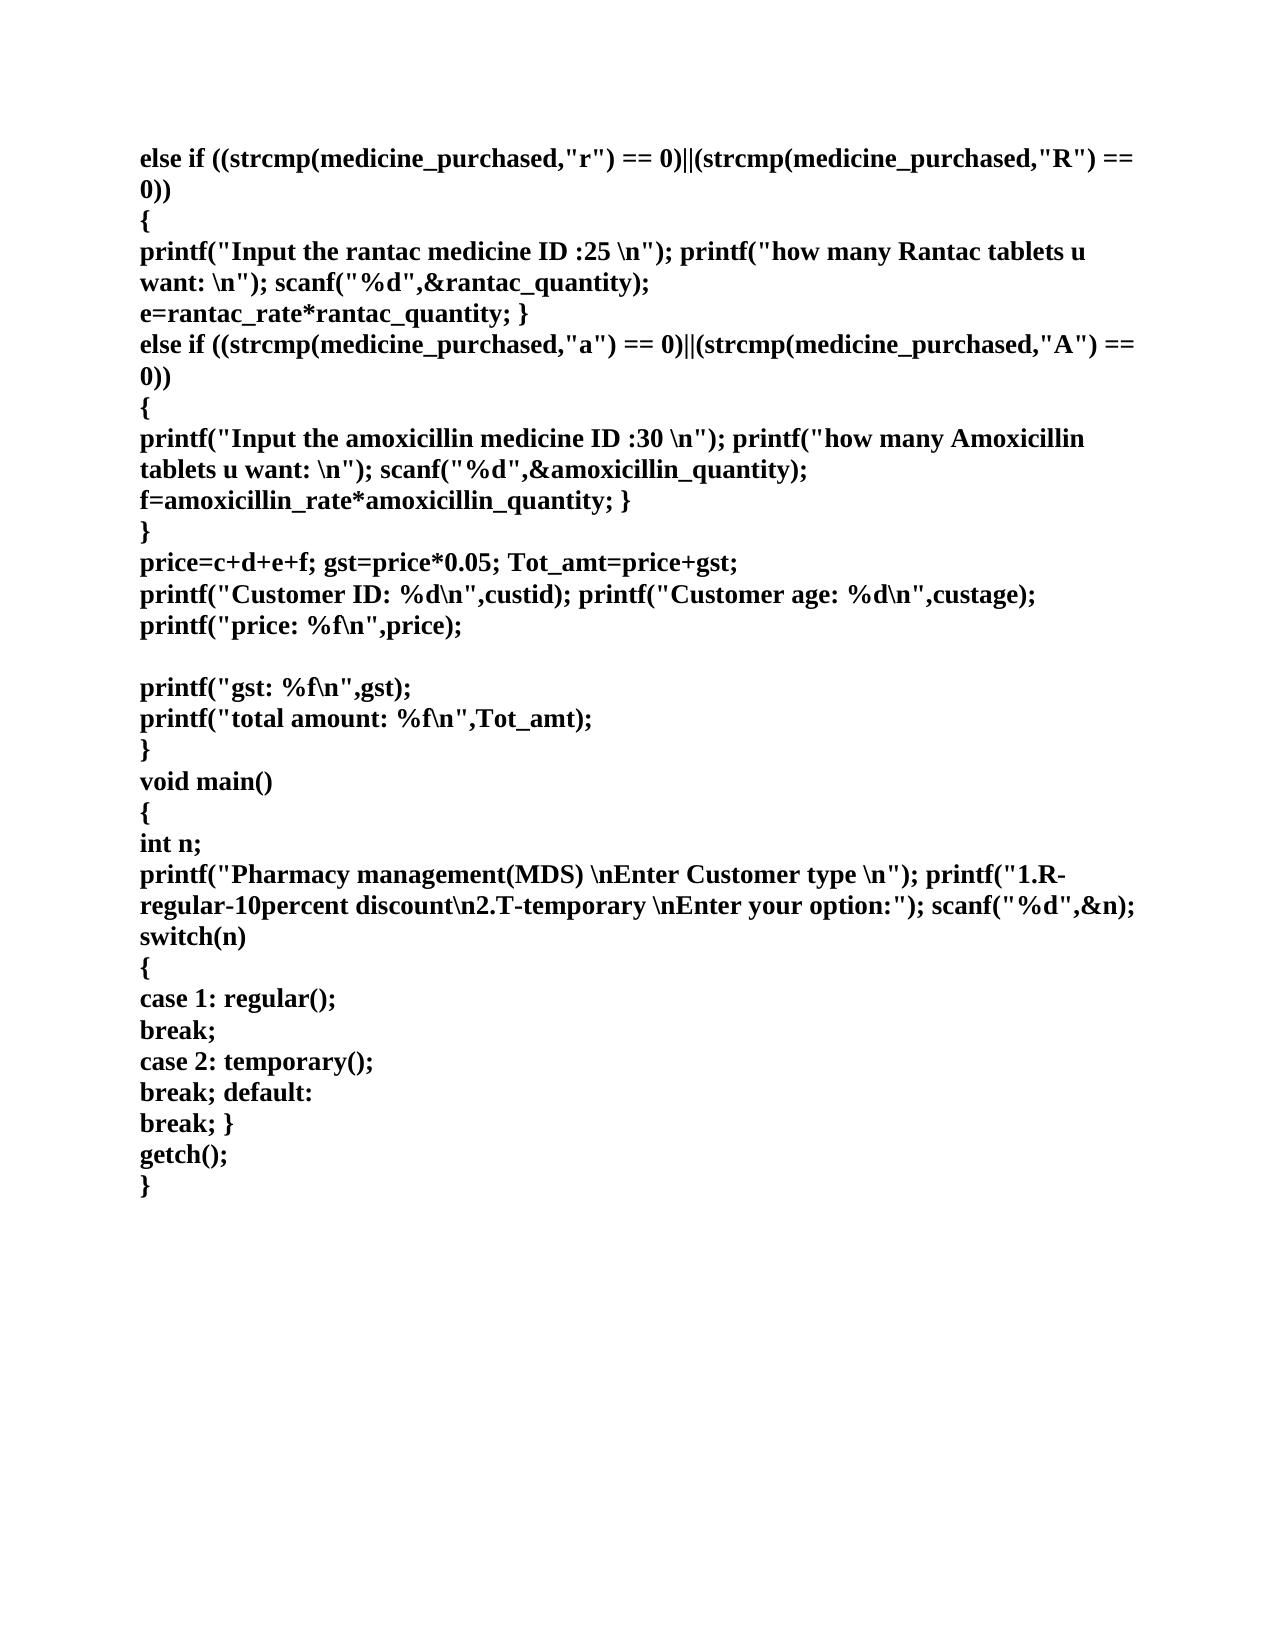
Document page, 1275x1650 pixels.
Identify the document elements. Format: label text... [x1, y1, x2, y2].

text else if ((strcmp(medicine_purchased,"r") == 0)||(strcmp(medicine_purchased,"R") == 0)) [139, 142, 1137, 204]
text break; [139, 1014, 1137, 1045]
text void main() [139, 764, 1137, 796]
text case 1: regular(); [139, 983, 1137, 1014]
text printf("Input the amoxicillin medicine ID :30 \n"); printf("how many Amoxicillin tablets u want: \n"); scanf("%d",&amoxicillin_quantity); [139, 422, 1137, 484]
text printf("Customer ID: %d\n",custid); printf("Customer age: %d\n",custage); printf("price: %f\n",price); [139, 578, 1137, 640]
text } [139, 733, 1137, 764]
text { [139, 204, 1137, 235]
text getch(); [139, 1138, 1137, 1169]
text printf("Input the rantac medicine ID :25 \n"); printf("how many Rantac tablets u want: \n"); scanf("%d",&rantac_quantity); [139, 235, 1137, 297]
text break; } [139, 1107, 1137, 1138]
text e=rantac_rate*rantac_quantity; } [139, 297, 1137, 328]
text printf("total amount: %f\n",Tot_amt); [139, 702, 1137, 733]
text f=amoxicillin_rate*amoxicillin_quantity; } [139, 484, 1137, 515]
text break; default: [139, 1076, 1137, 1107]
text { [139, 391, 1137, 422]
text price=c+d+e+f; gst=price*0.05; Tot_amt=price+gst; [139, 547, 1137, 578]
text else if ((strcmp(medicine_purchased,"a") == 0)||(strcmp(medicine_purchased,"A") == 0)) [139, 328, 1137, 391]
text int n; [139, 827, 1137, 858]
text printf("gst: %f\n",gst); [139, 671, 1137, 702]
text case 2: temporary(); [139, 1045, 1137, 1076]
text { [139, 951, 1137, 983]
text } [139, 515, 1137, 547]
text { [139, 796, 1137, 827]
text switch(n) [139, 920, 1137, 951]
text printf("Pharmacy management(MDS) \nEnter Customer type \n"); printf("1.R-regular-10percent discount\n2.T-temporary \nEnter your option:"); scanf("%d",&n); [139, 858, 1137, 920]
text } [139, 1169, 1137, 1201]
